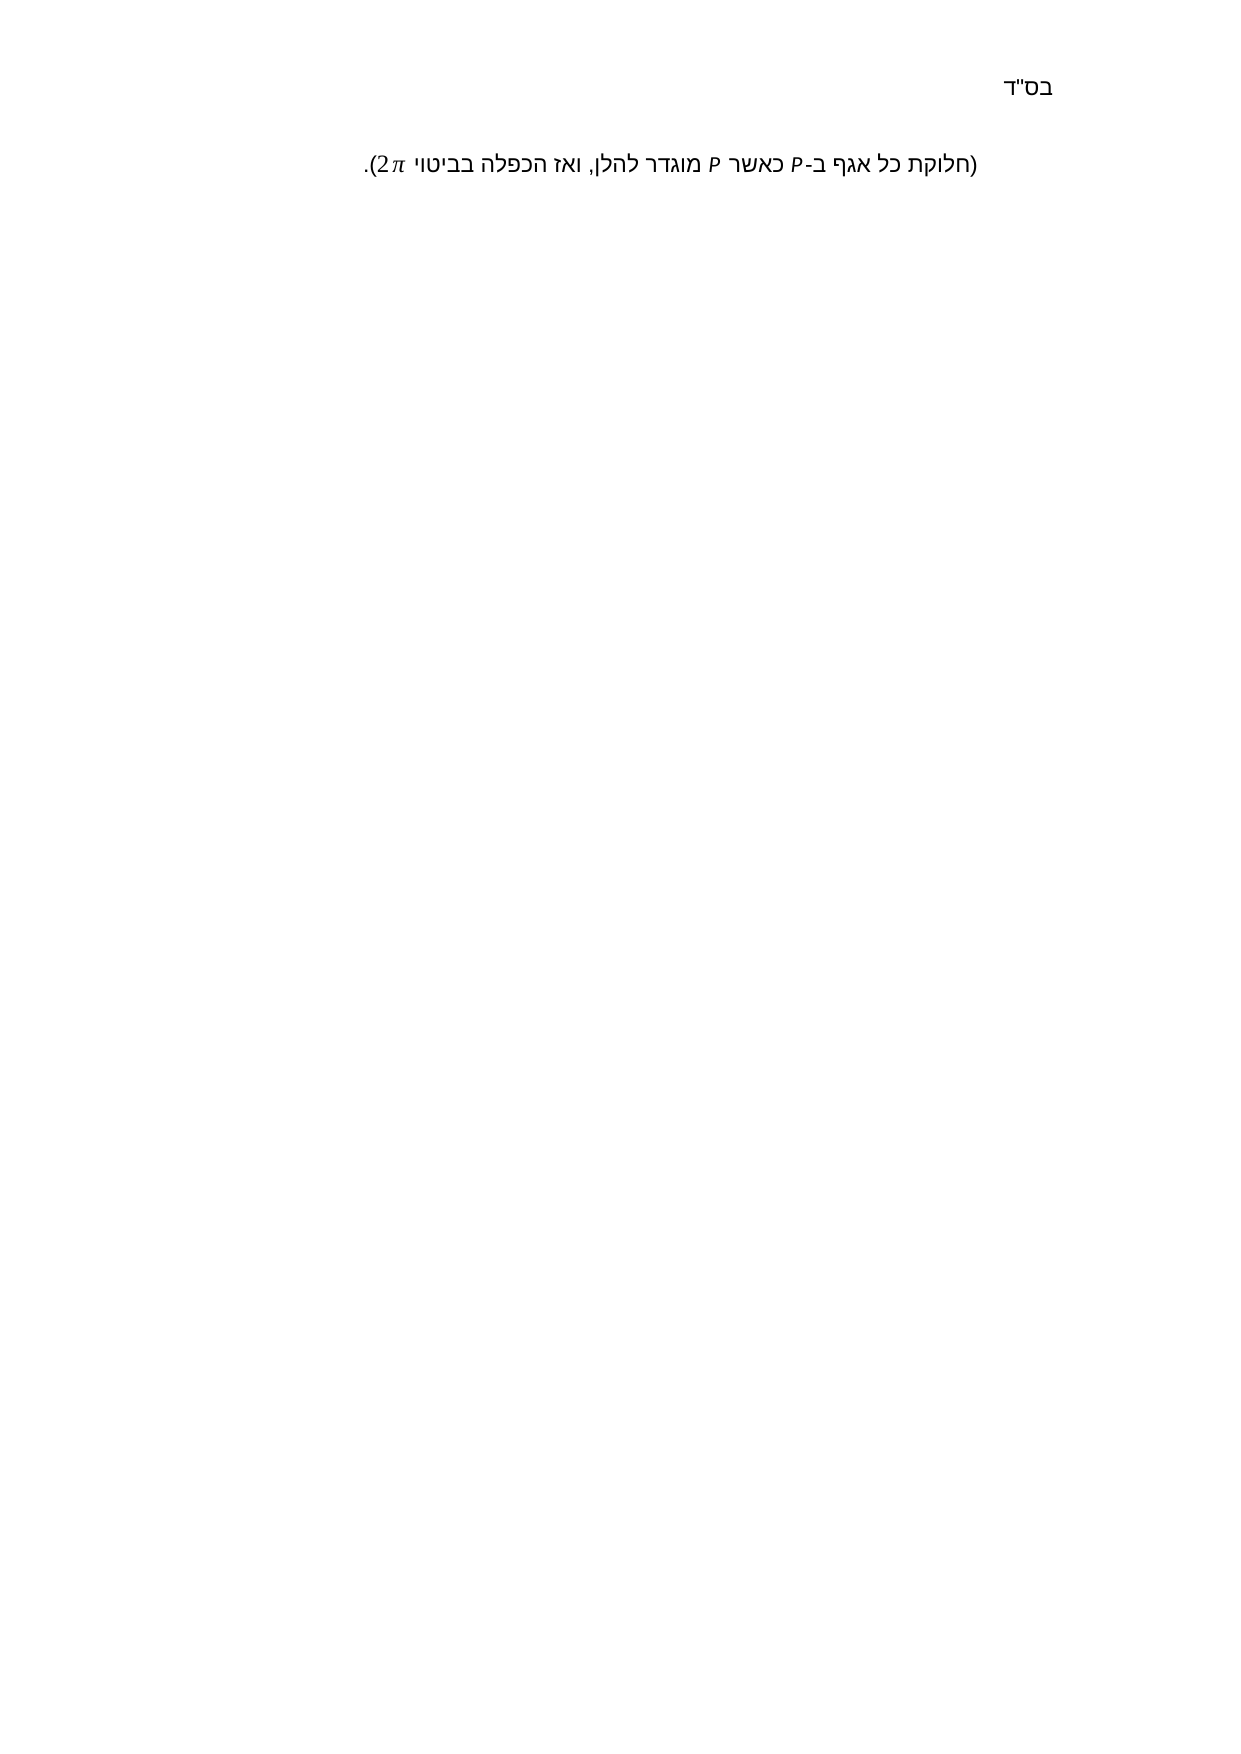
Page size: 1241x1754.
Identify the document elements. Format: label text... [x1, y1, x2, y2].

list (חלוקת כל אגף ב-P כאשר P מוגדר להלן, ואז הכפלה בביטוי ). [187, 150, 978, 178]
